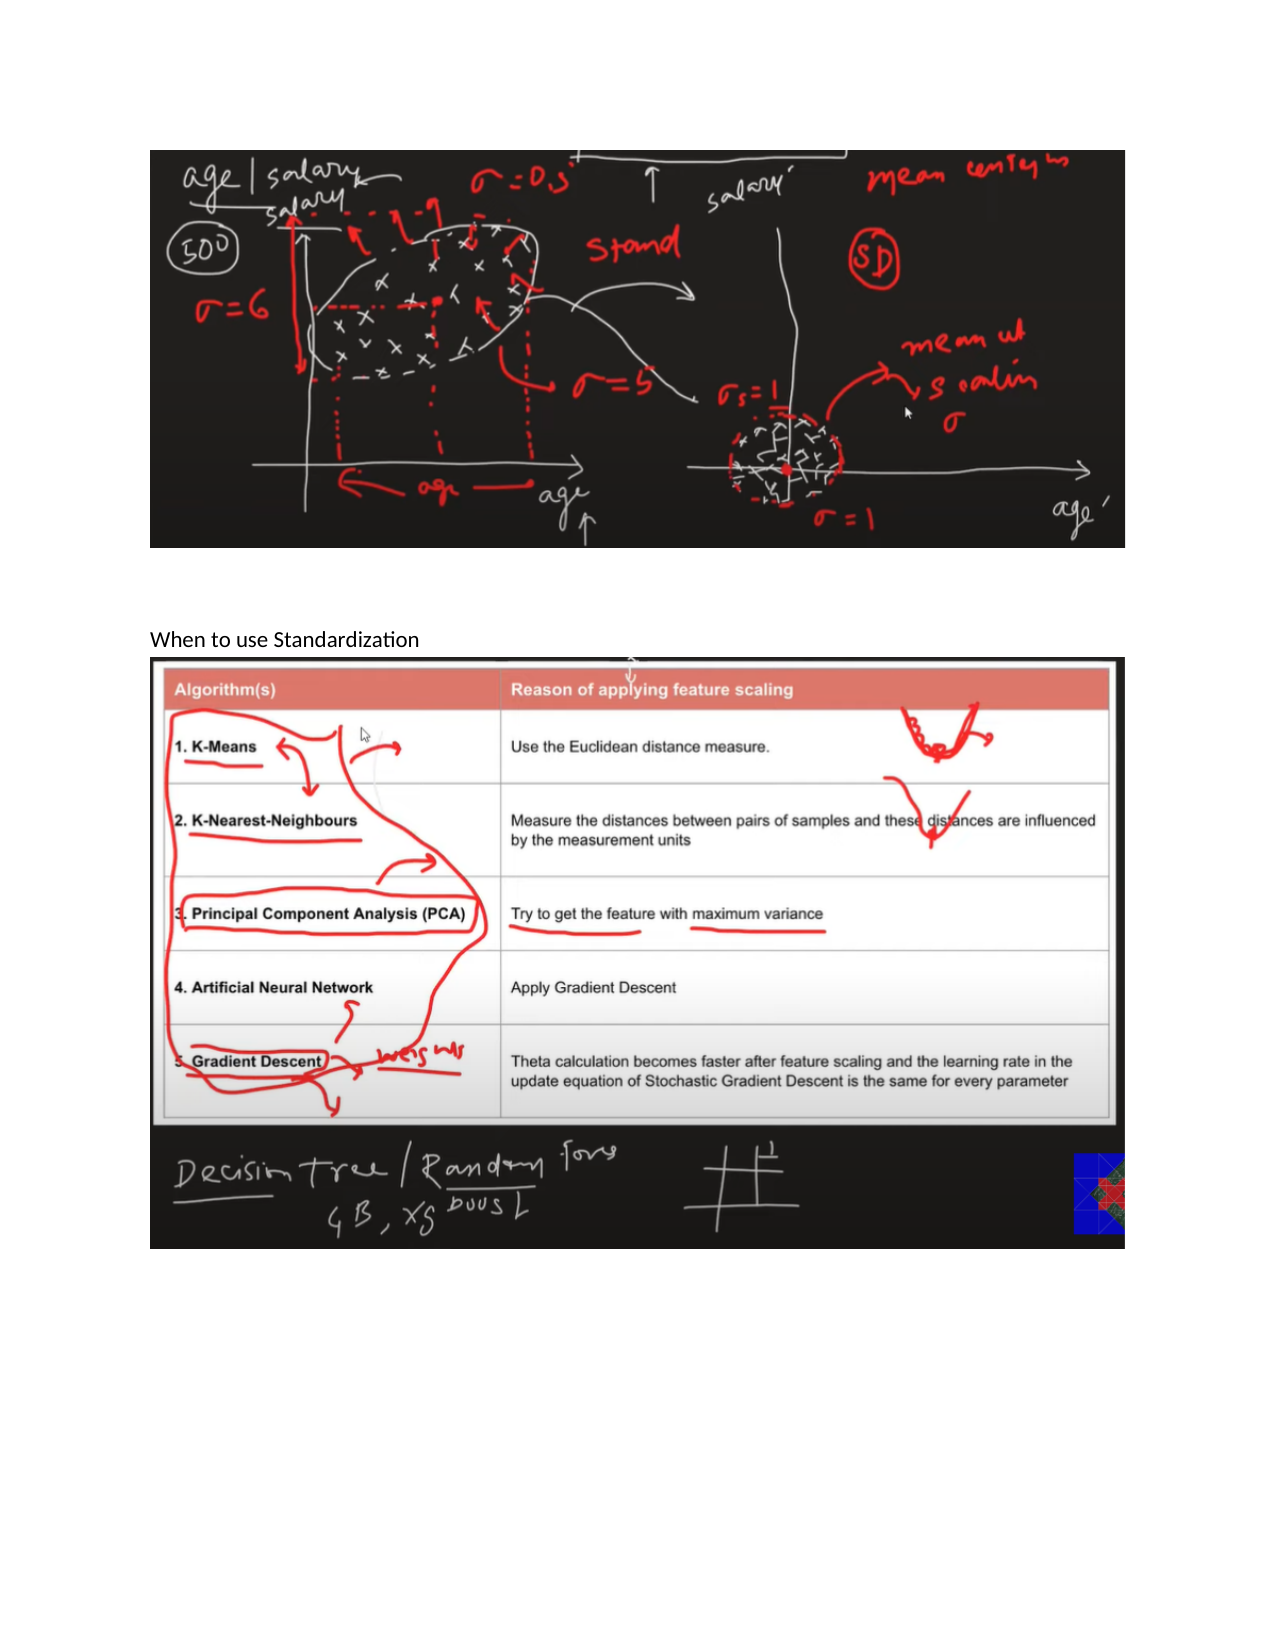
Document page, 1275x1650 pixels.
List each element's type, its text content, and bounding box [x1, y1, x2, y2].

picture [150, 657, 1125, 1249]
picture [150, 150, 1125, 548]
text When to use Standardization [150, 626, 1125, 657]
